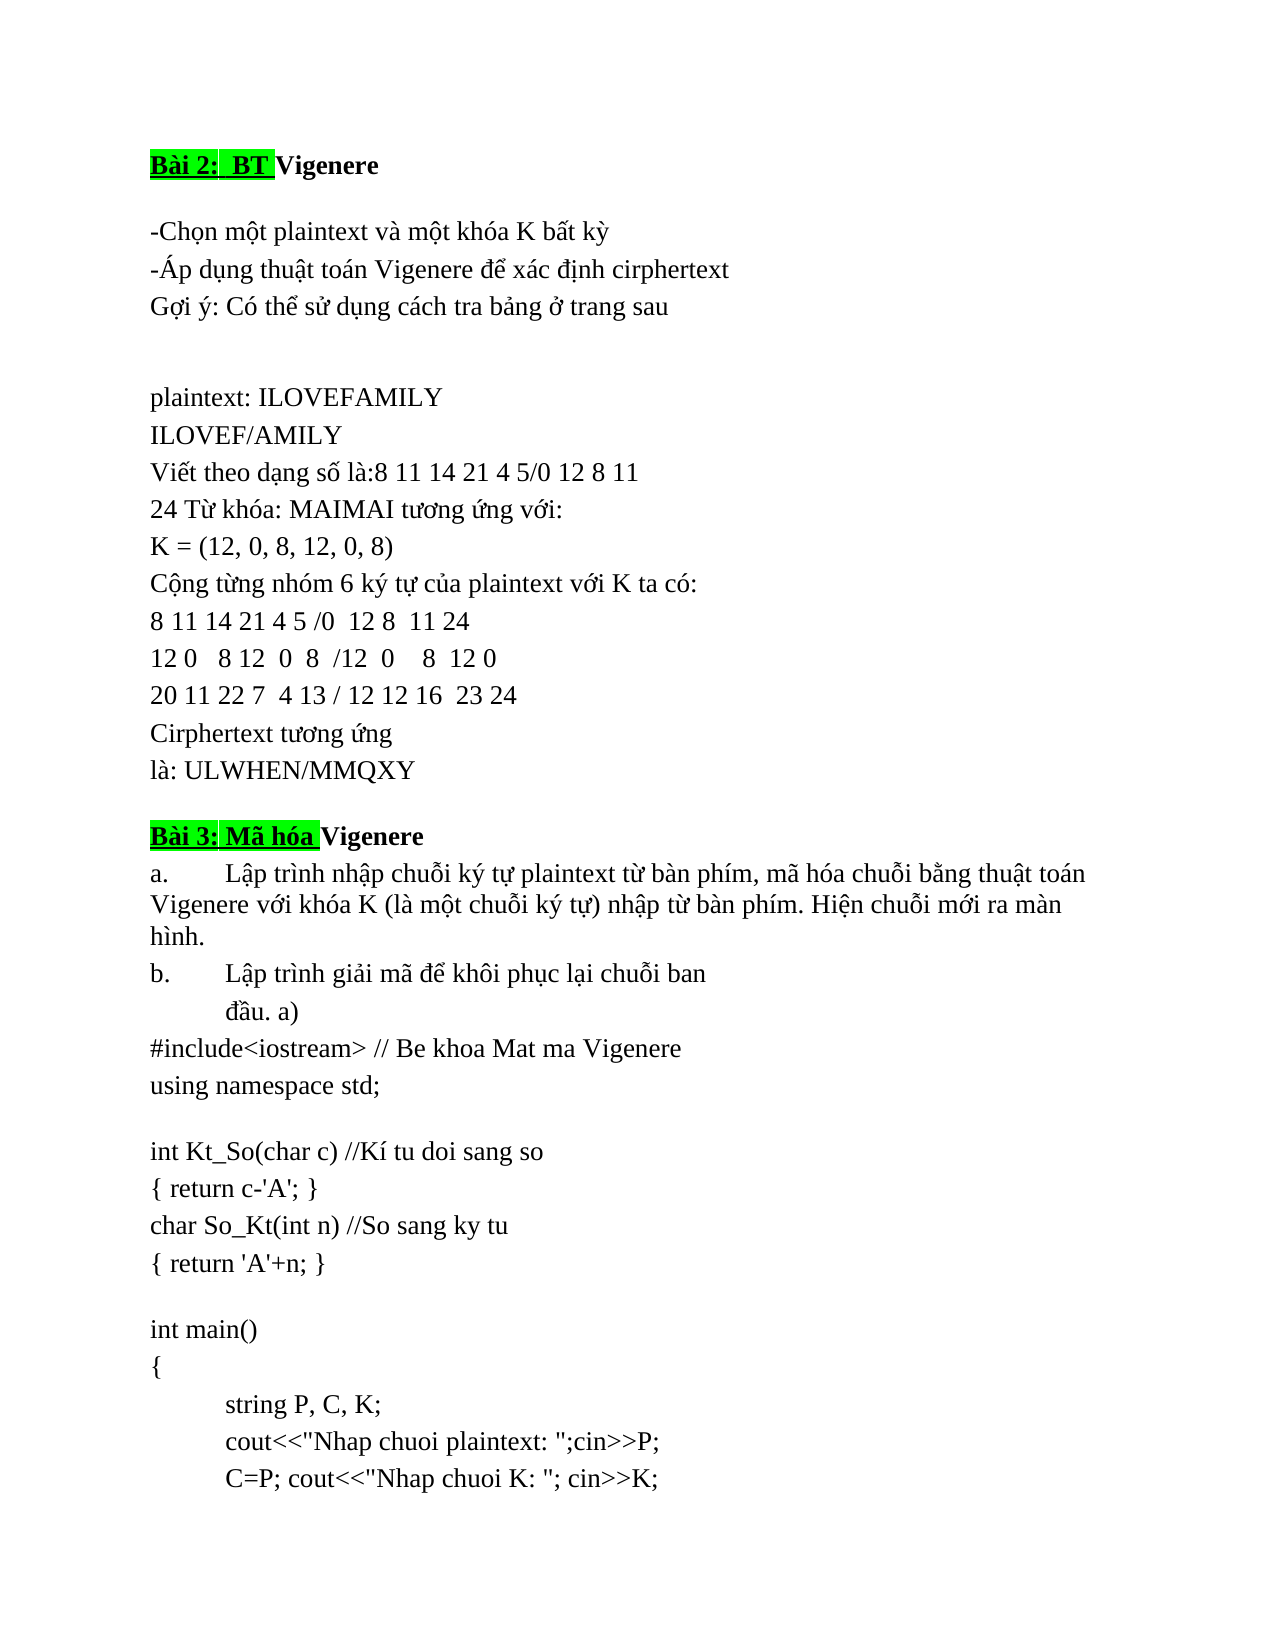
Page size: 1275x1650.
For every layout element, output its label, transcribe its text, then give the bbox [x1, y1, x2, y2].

text { return 'A'+n; } [150, 1247, 1229, 1278]
text 12 0 8 12 0 8 /12 0 8 12 0 [150, 642, 1229, 673]
text { [150, 1350, 1229, 1381]
text 20 11 22 7 4 13 / 12 12 16 23 24 [150, 679, 1229, 710]
text Bài 3: Mã hóa Vigenere [320, 820, 1229, 851]
text cout<<"Nhap chuoi plaintext: ";cin>>P; C=P; cout<<"Nhap chuoi K: "; cin>>K; [225, 1425, 722, 1494]
text int Kt_So(char c) //Kí tu doi sang so [150, 1135, 1229, 1166]
text string P, C, K; [225, 1388, 1229, 1419]
text Cộng từng nhóm 6 ký tự của plaintext với K ta có: 8 11 14 21 4 5 /0 12 8 11 24 [150, 567, 697, 636]
text { return c-'A'; } [150, 1172, 1229, 1203]
list Lập trình giải mã để khôi phục lại chuỗi ban đầu. a) [150, 957, 758, 1026]
text K = (12, 0, 8, 12, 0, 8) [150, 530, 1229, 561]
text int main() [150, 1313, 1229, 1344]
text Bài 2: BT Vigenere [275, 149, 1229, 180]
text -Chọn một plaintext và một khóa K bất kỳ [150, 215, 1229, 246]
text Viết theo dạng số là:8 11 14 21 4 5/0 12 8 11 24 Từ khóa: MAIMAI tương ứng với: [150, 456, 672, 524]
text #include<iostream> // Be khoa Mat ma Vigenere using namespace std; [150, 1032, 682, 1100]
text char So_Kt(int n) //So sang ky tu [150, 1209, 1229, 1241]
text -Áp dụng thuật toán Vigenere để xác định cirphertext Gợi ý: Có thể sử dụng cách tra bảng ở trang sau [150, 253, 729, 321]
text Cirphertext tương ứng là: ULWHEN/MMQXY [150, 717, 426, 785]
text plaintext: ILOVEFAMILY ILOVEF/AMILY [150, 381, 445, 450]
list Lập trình nhập chuỗi ký tự plaintext từ bàn phím, mã hóa chuỗi bằng thuật toán Vigenere với khóa K (là một chuỗi ký tự) nhập từ bàn phím. Hiện chuỗi mới ra màn hình. [150, 857, 1123, 951]
